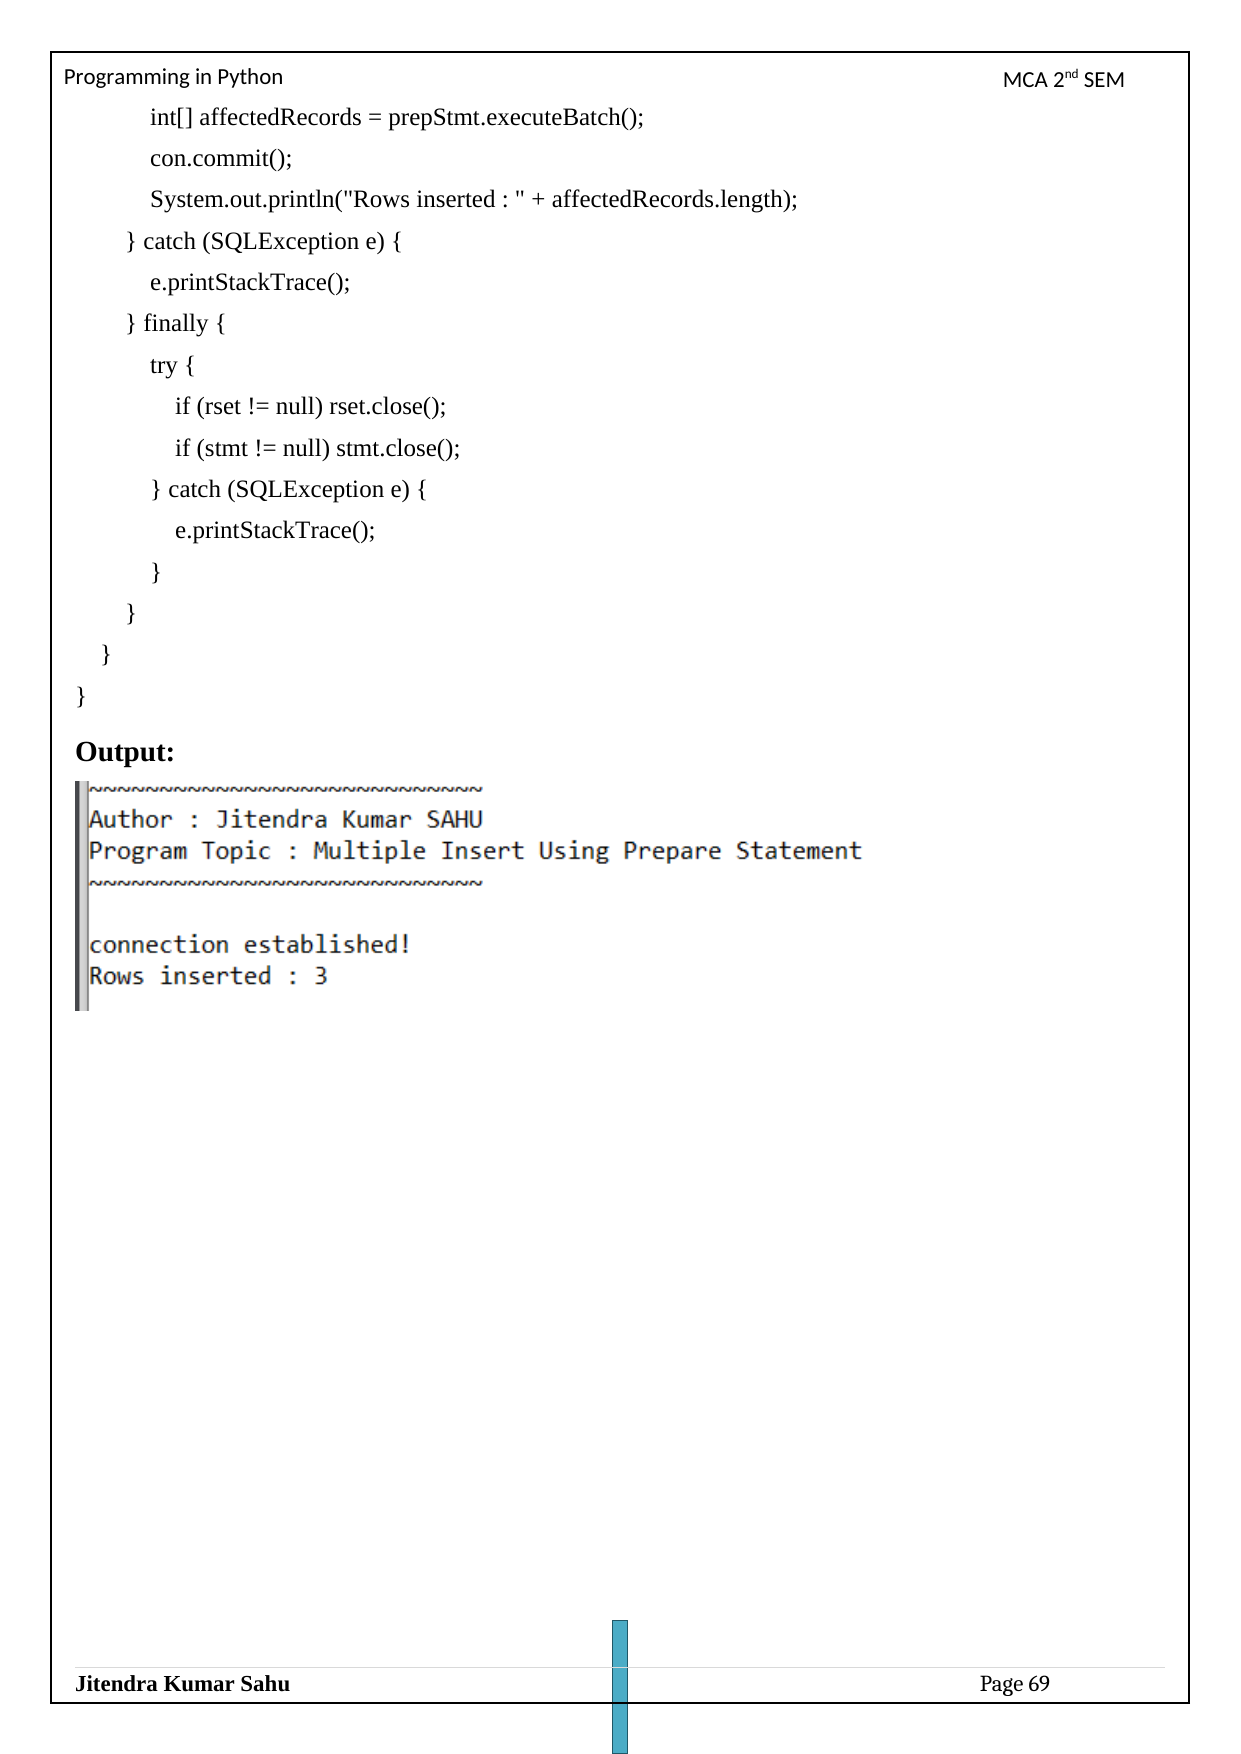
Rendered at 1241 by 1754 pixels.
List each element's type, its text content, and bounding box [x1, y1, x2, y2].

text e.printStackTrace(); [75, 515, 1165, 544]
text } [75, 557, 1165, 585]
text con.commit(); [75, 143, 1165, 172]
text e.printStackTrace(); [75, 267, 1165, 296]
text } [75, 639, 1165, 668]
text } catch (SQLException e) { [75, 226, 1165, 254]
text } [75, 681, 1165, 709]
text } [75, 598, 1165, 627]
picture [75, 781, 977, 1011]
text try { [75, 350, 1165, 379]
text } finally { [75, 308, 1165, 337]
text Output: [75, 734, 1165, 768]
text System.out.println("Rows inserted : " + affectedRecords.length); [75, 184, 1165, 213]
text if (rset != null) rset.close(); [75, 391, 1165, 420]
text } catch (SQLException e) { [75, 474, 1165, 503]
text int[] affectedRecords = prepStmt.executeBatch(); [75, 102, 1165, 131]
text if (stmt != null) stmt.close(); [75, 433, 1165, 461]
